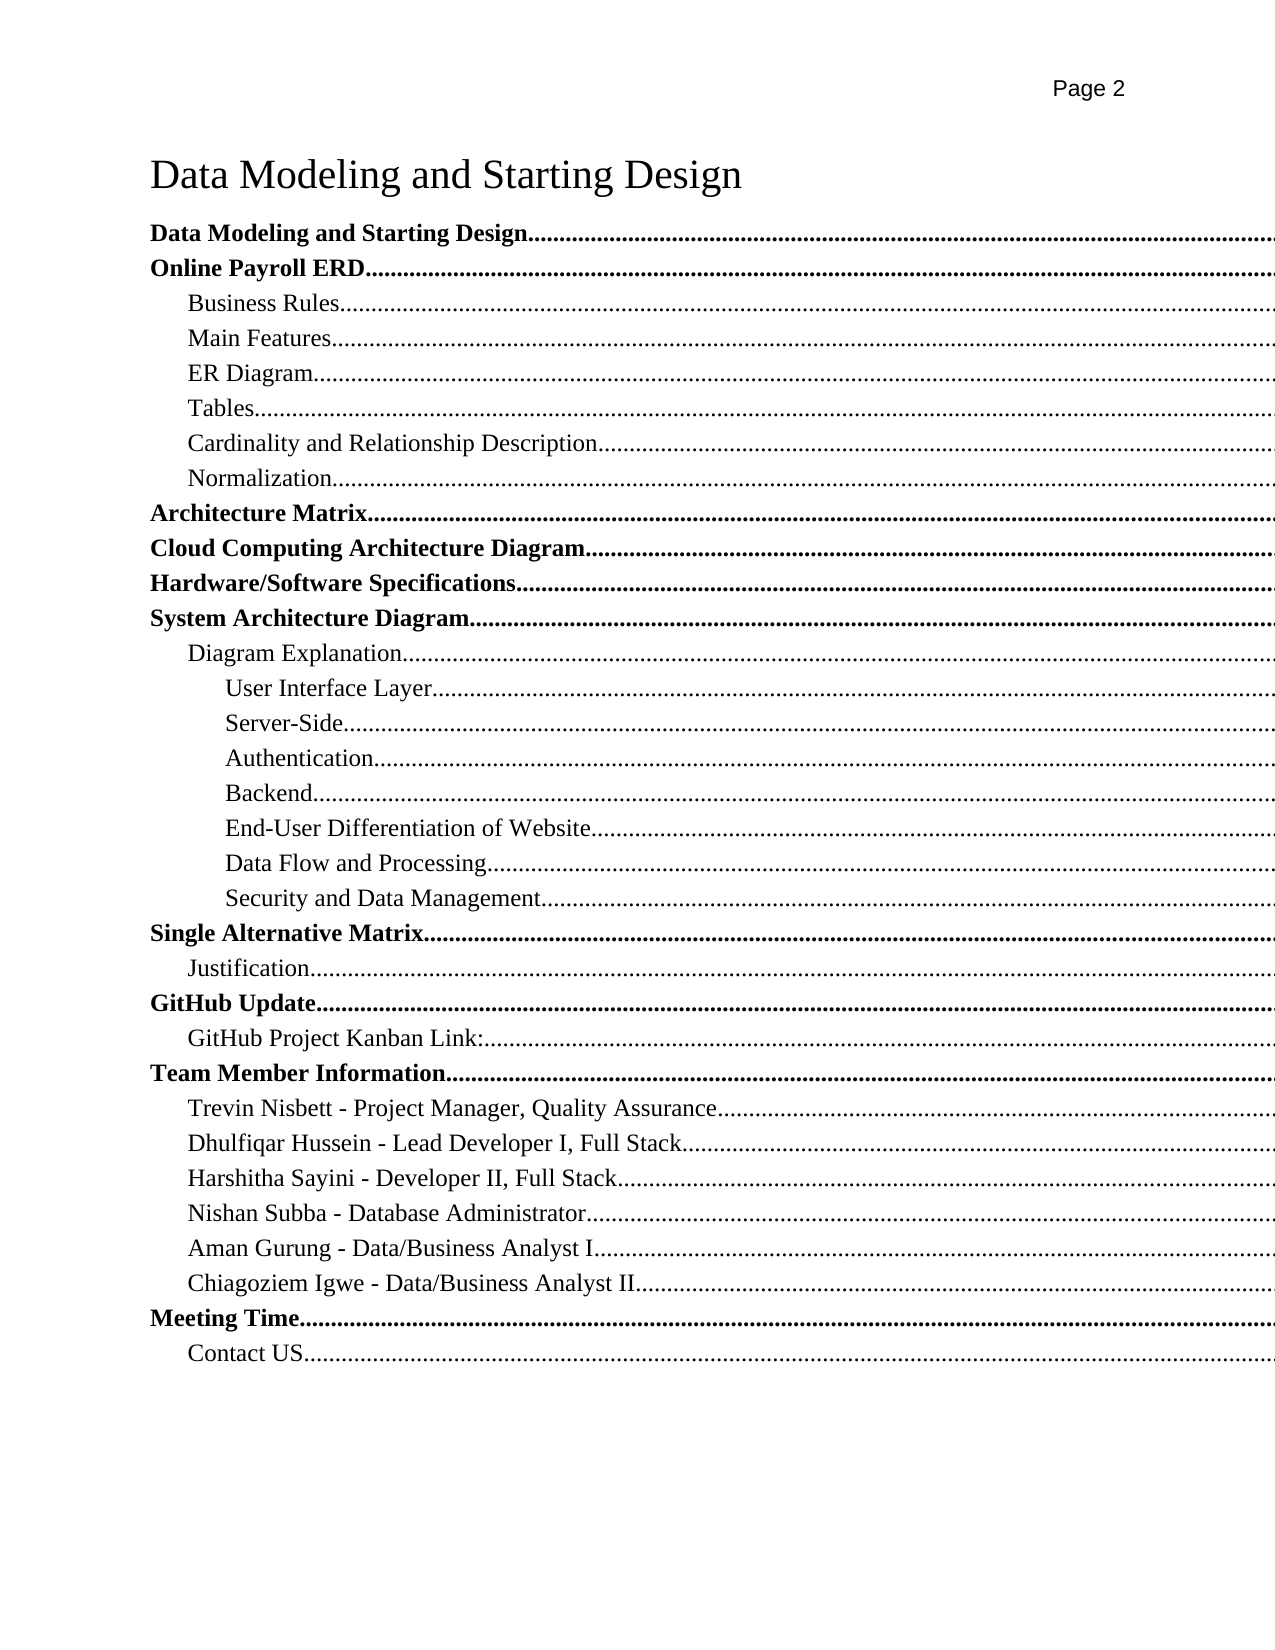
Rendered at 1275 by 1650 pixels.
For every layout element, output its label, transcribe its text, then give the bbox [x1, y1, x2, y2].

subtitle Data Modeling and Starting Design [150, 150, 1125, 198]
